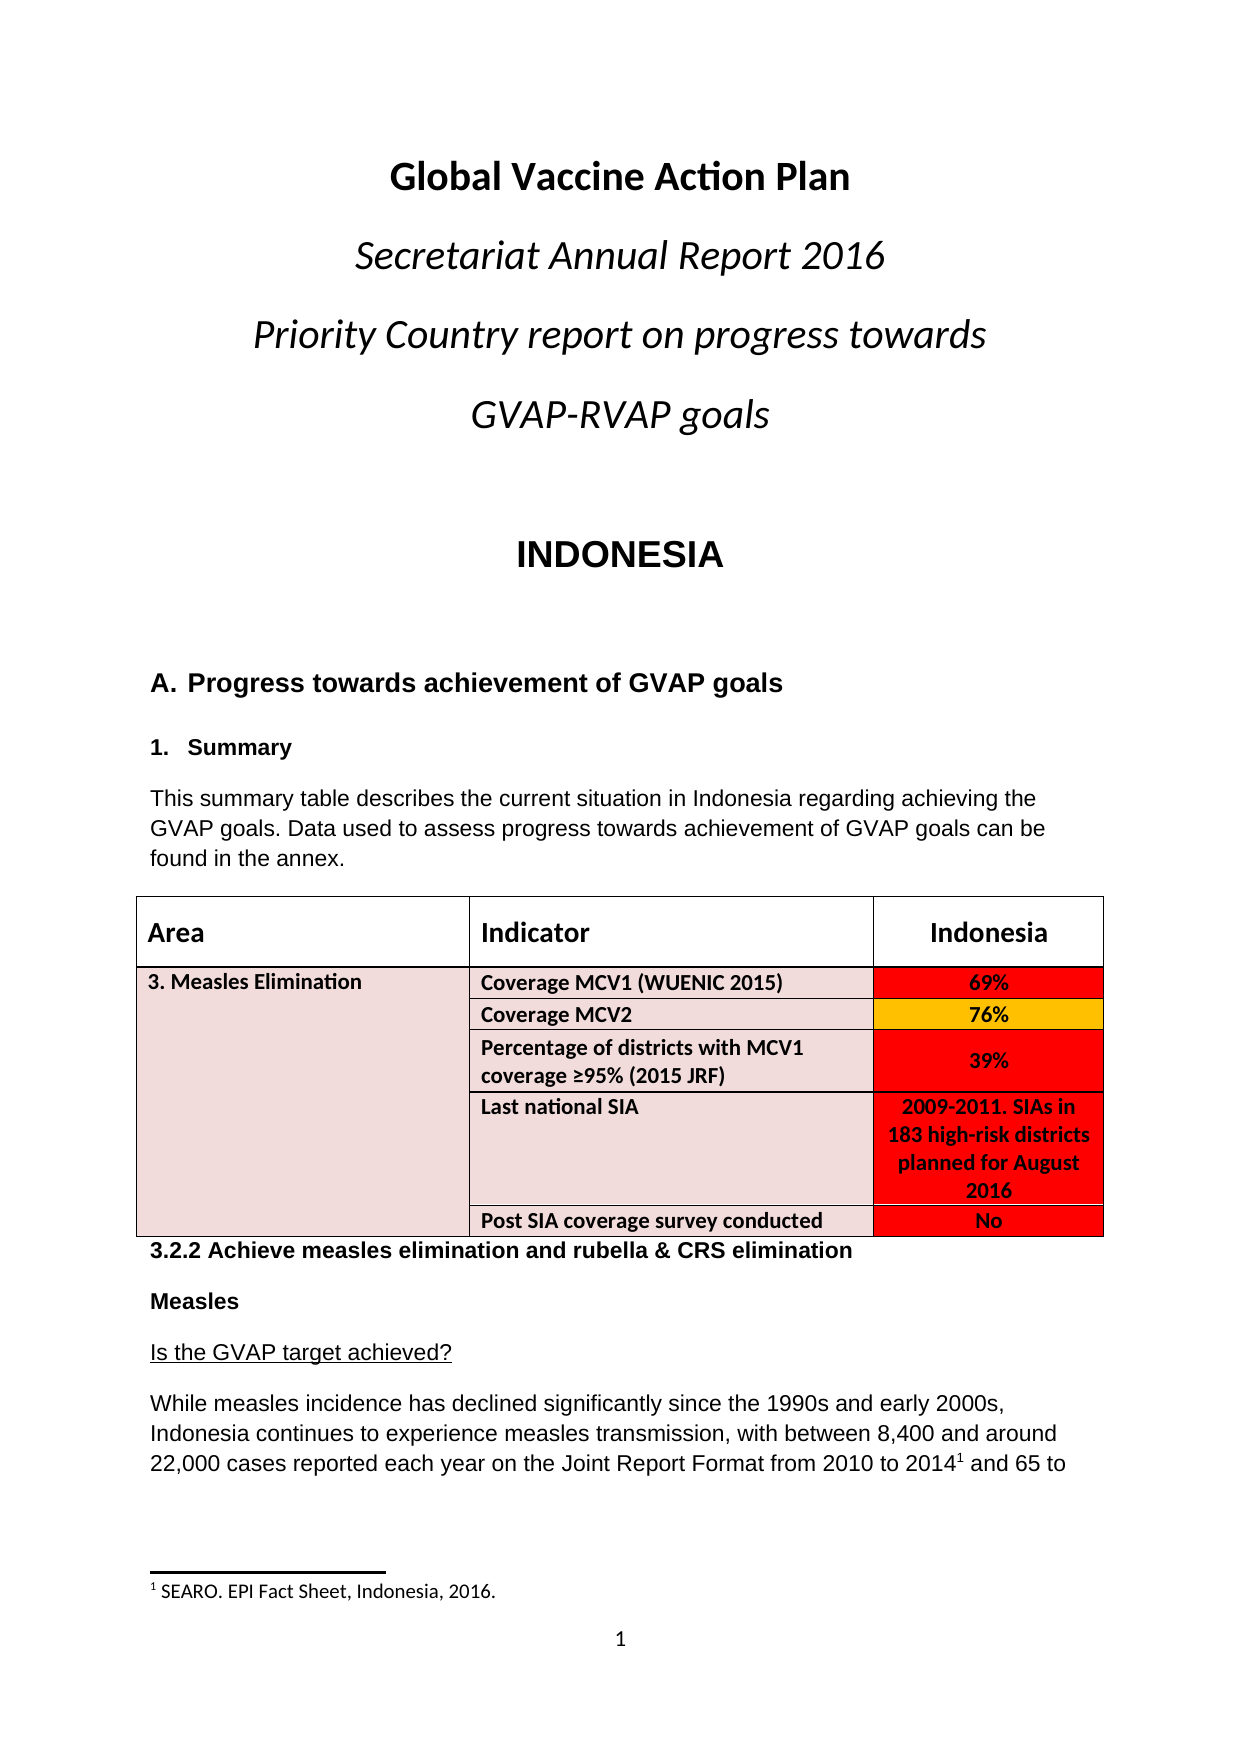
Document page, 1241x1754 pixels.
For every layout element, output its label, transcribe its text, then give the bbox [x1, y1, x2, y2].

table_cell 2009-2011. SIAs in 183 high-risk districts planned for August 2016 [874, 1093, 1103, 1204]
table_cell 69% [874, 968, 1103, 998]
text Measles [150, 1288, 1090, 1314]
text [150, 1390, 1090, 1507]
text Priority Country report on progress towards [150, 308, 1090, 359]
table_header Indicator [470, 897, 873, 966]
table_cell Coverage MCV2 [470, 999, 873, 1029]
table_header Area [137, 897, 469, 966]
table_cell 3. Measles Elimination [137, 968, 469, 1236]
text Global Vaccine Action Plan [150, 150, 1090, 201]
text GVAP-RVAP goals [150, 388, 1090, 439]
table_cell Percentage of districts with MCV1 coverage ≥95% (2015 JRF) [470, 1030, 873, 1091]
text Is the GVAP target achieved? [150, 1339, 1090, 1365]
text This summary table describes the current situation in Indonesia regarding achieving the GVAP goals. Data used to assess progress towards achievement of GVAP goals can be found in the annex. [150, 785, 1090, 871]
list Progress towards achievement of GVAP goals [150, 667, 1090, 699]
table_cell 39% [874, 1030, 1103, 1091]
table_cell Coverage MCV1 (WUENIC 2015) [470, 968, 873, 998]
text Secretariat Annual Report 2016 [150, 229, 1090, 280]
list Summary [150, 734, 1090, 760]
table_cell 76% [874, 999, 1103, 1029]
table_cell Last national SIA [470, 1093, 873, 1204]
text 3.2.2 Achieve measles elimination and rubella & CRS elimination [150, 1237, 1090, 1263]
table_cell Post SIA coverage survey conducted [470, 1206, 873, 1236]
table_header Indonesia [874, 897, 1103, 966]
text INDONESIA [150, 532, 1090, 575]
table_cell No [874, 1206, 1103, 1236]
